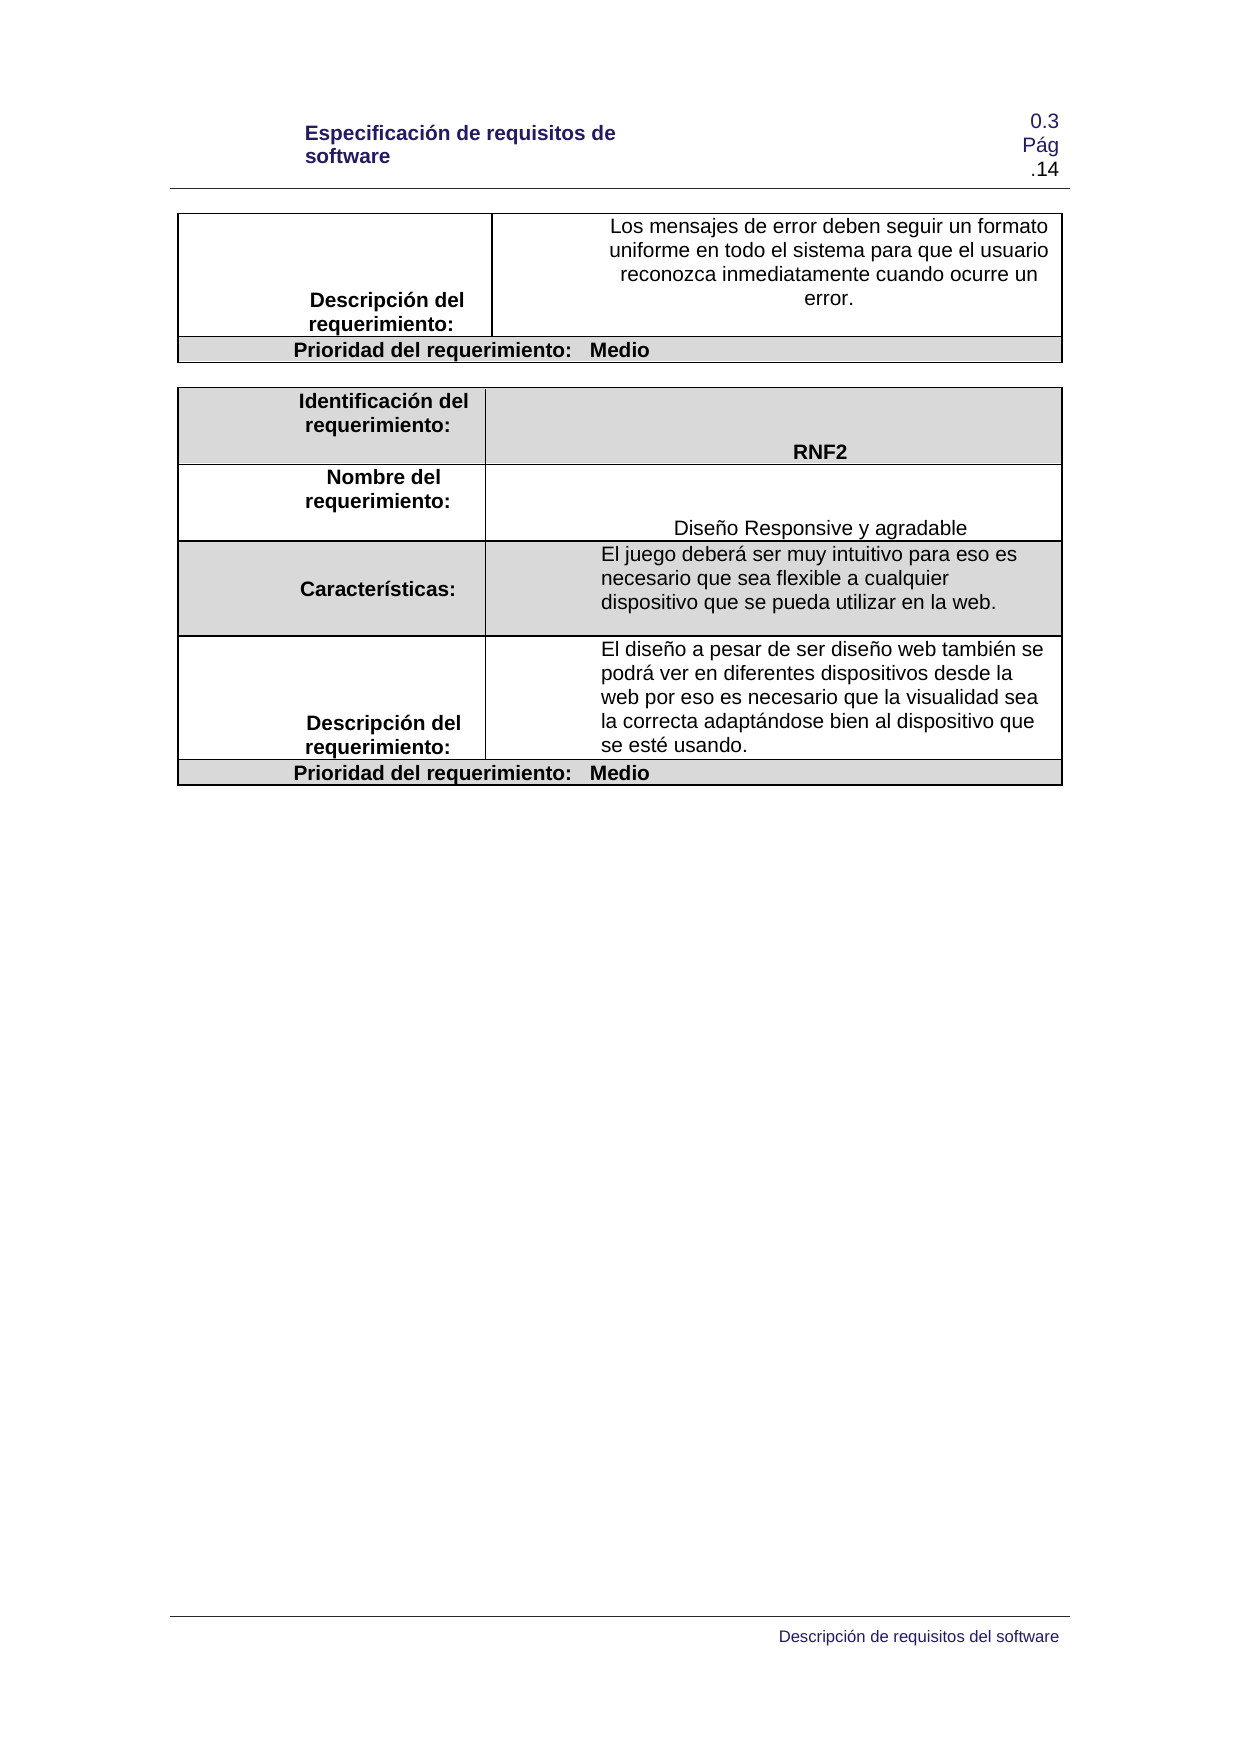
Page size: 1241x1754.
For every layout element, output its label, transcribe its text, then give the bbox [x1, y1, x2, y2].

table_cell Prioridad del requerimiento: Medio [179, 337, 1061, 361]
table_header RNF2 [486, 388, 1061, 463]
table_cell El diseño a pesar de ser diseño web también se podrá ver en diferentes dispositivos desde la web por eso es necesario que la visualidad sea la correcta adaptándose bien al dispositivo que se esté usando. [486, 637, 1061, 759]
table_cell El juego deberá ser muy intuitivo para eso es necesario que sea flexible a cualquier dispositivo que se pueda utilizar en la web. [486, 542, 1061, 635]
table_cell Diseño Responsive y agradable [486, 465, 1061, 540]
table_header Identificación del requerimiento: [179, 388, 485, 463]
table_cell Prioridad del requerimiento: Medio [179, 760, 1061, 784]
table_cell Nombre del requerimiento: [179, 465, 485, 540]
table_cell Descripción del requerimiento: [179, 637, 485, 759]
table_cell Descripción del requerimiento: [179, 214, 491, 336]
table_cell Los mensajes de error deben seguir un formato uniforme en todo el sistema para que el usuario reconozca inmediatamente cuando ocurre un error. [493, 214, 1061, 336]
table_cell Características: [179, 542, 485, 635]
